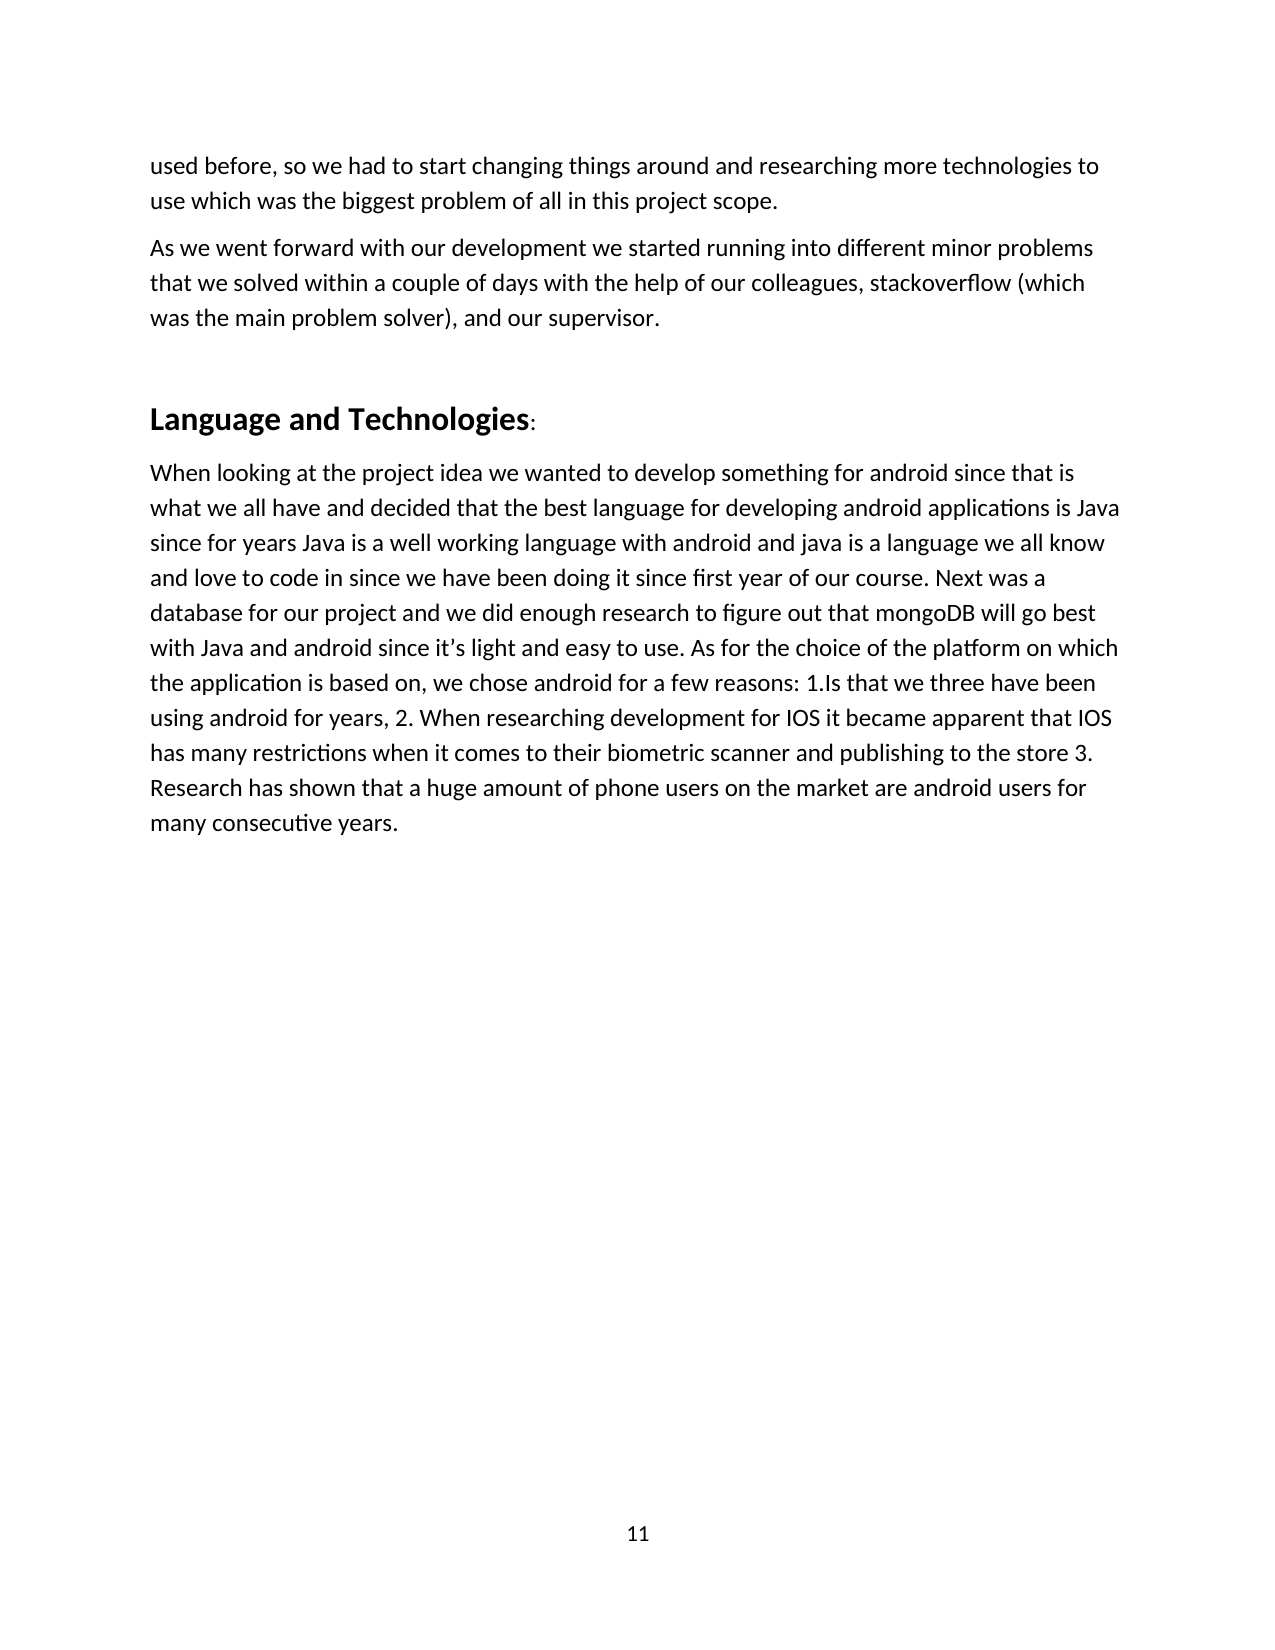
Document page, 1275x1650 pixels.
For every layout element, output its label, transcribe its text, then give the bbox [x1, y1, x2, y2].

text Language and Technologies: [150, 397, 1125, 438]
